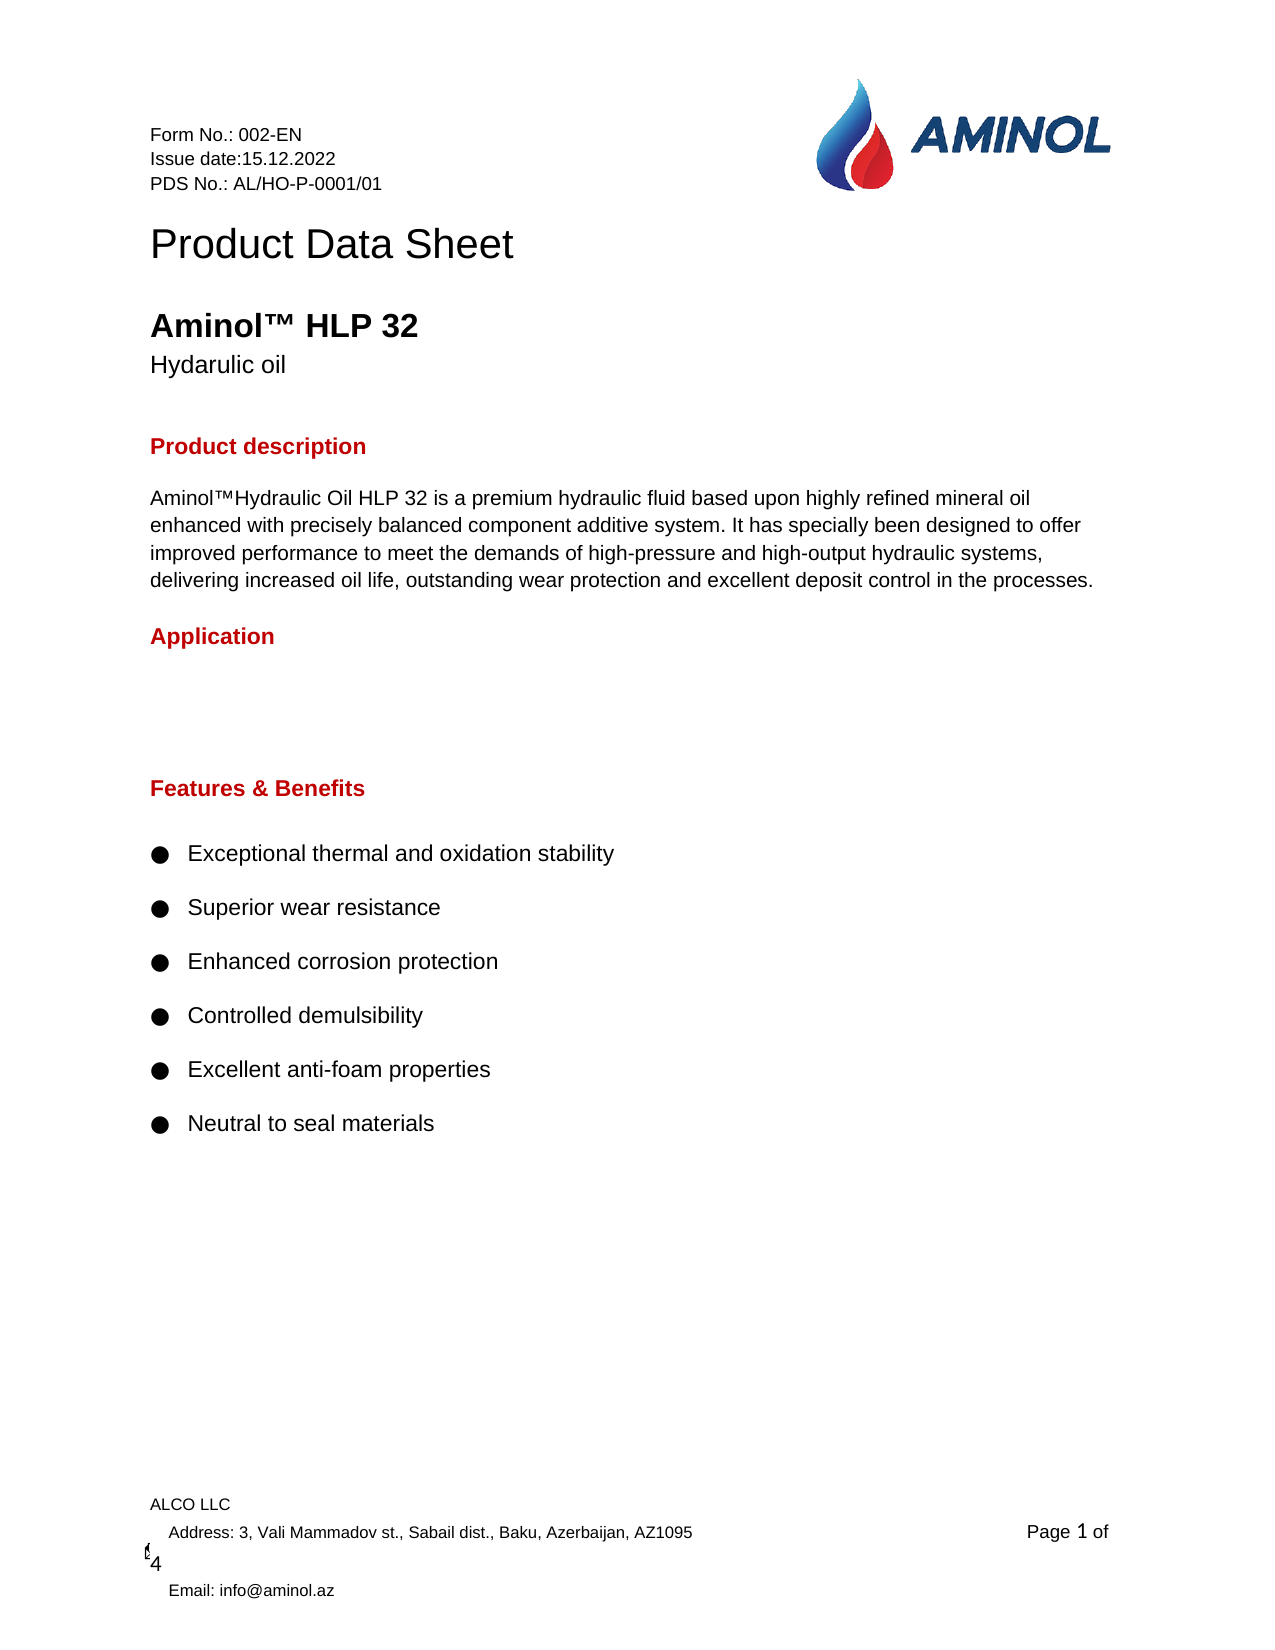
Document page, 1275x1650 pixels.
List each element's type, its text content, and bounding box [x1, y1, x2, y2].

text Product Data Sheet [150, 220, 1125, 268]
text Aminol™Hydraulic Oil HLP 32 is a premium hydraulic fluid based upon highly refined mineral oil enhanced with precisely balanced component additive system. It has specially been designed to offer improved performance to meet the demands of high-pressure and high-output hydraulic systems, delivering increased oil life, outstanding wear protection and excellent deposit control in the processes. [150, 486, 1125, 592]
picture [143, 1540, 150, 1560]
list Neutral to seal materials [150, 1098, 1125, 1144]
list Exceptional thermal and oxidation stability [150, 828, 1125, 875]
text Application [150, 623, 1125, 649]
text Features & Benefits [150, 775, 1125, 801]
picture [806, 74, 1125, 198]
text Aminol™ HLP 32 [150, 306, 1125, 345]
list Superior wear resistance [150, 882, 1125, 929]
list Excellent anti-foam properties [150, 1044, 1125, 1091]
text Hydarulic oil [150, 350, 1125, 379]
text Product description [150, 433, 1125, 459]
list Controlled demulsibility [150, 990, 1125, 1037]
list Enhanced corrosion protection [150, 936, 1125, 983]
